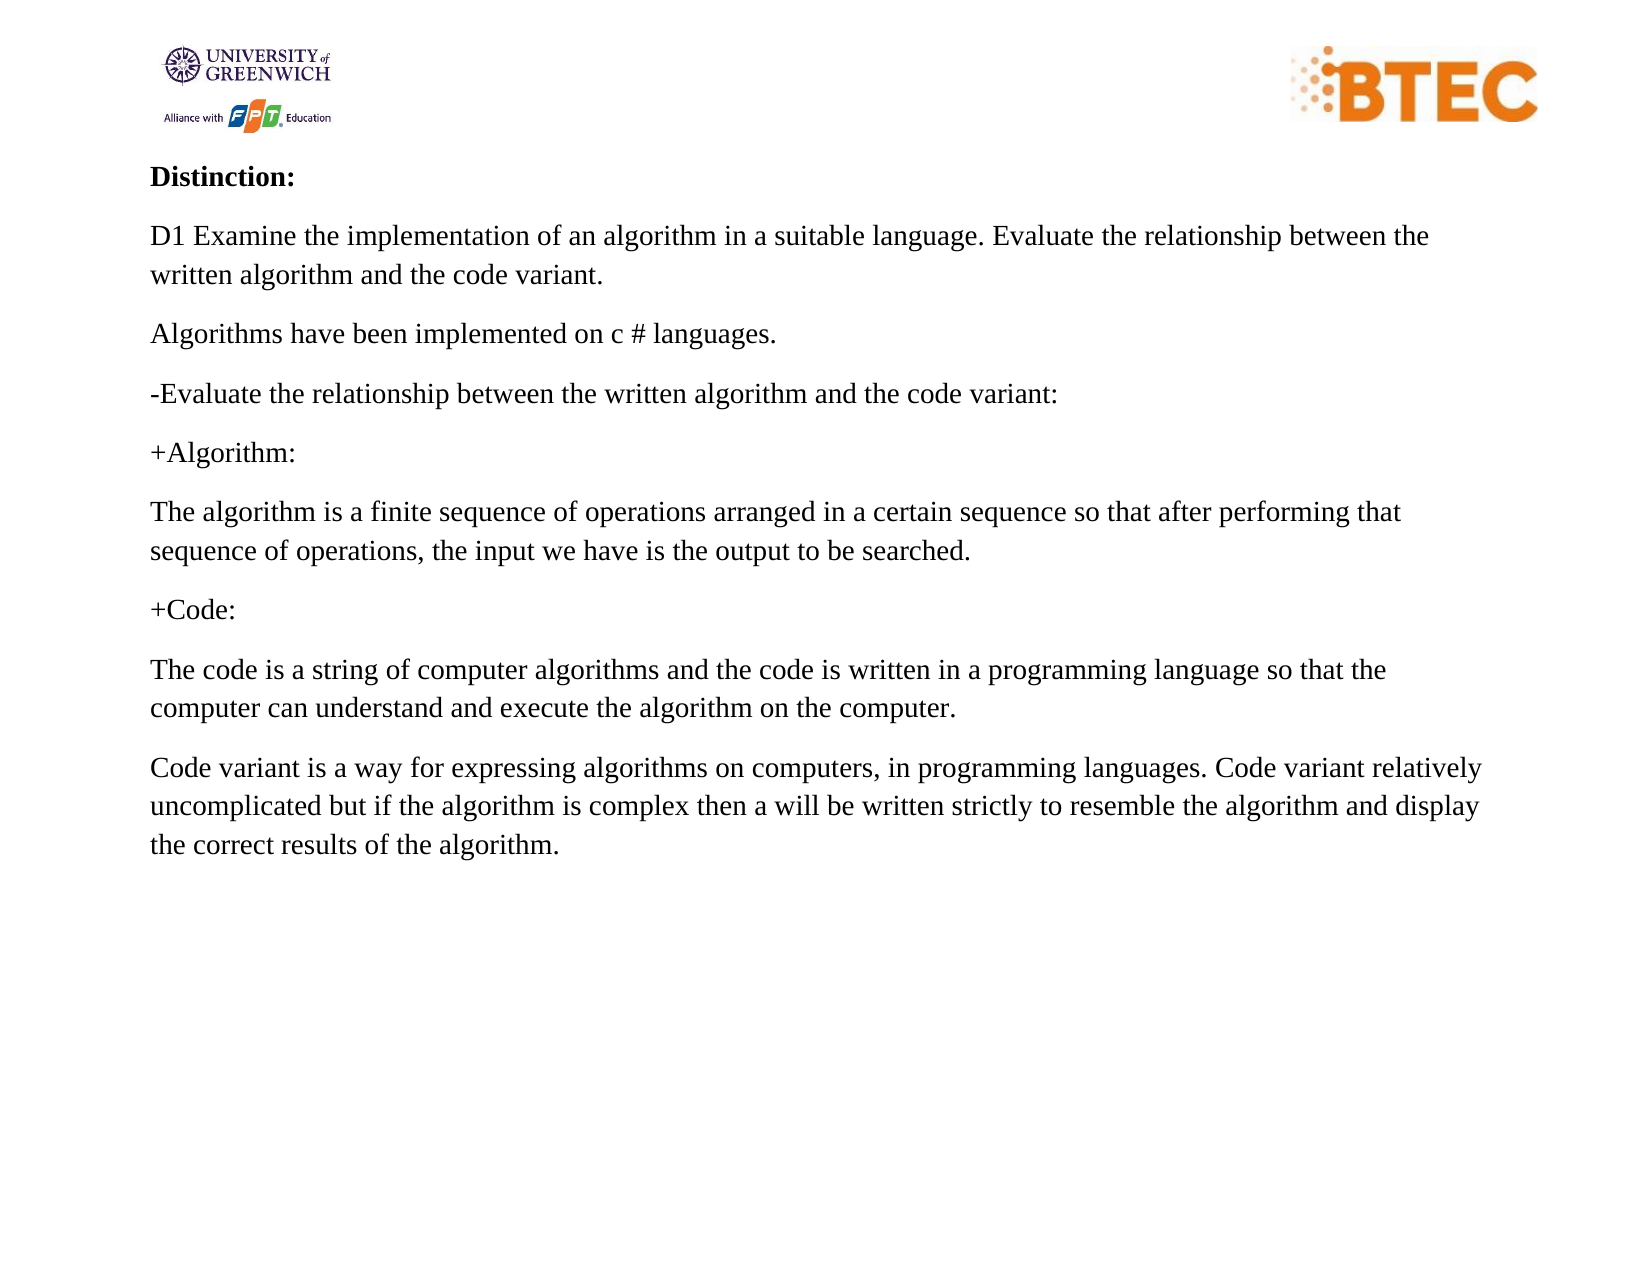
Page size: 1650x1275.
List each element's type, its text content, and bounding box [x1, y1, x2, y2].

text -Evaluate the relationship between the written algorithm and the code variant: [150, 376, 1500, 409]
text The code is a string of computer algorithms and the code is written in a programming language so that the computer can understand and execute the algorithm on the computer. [150, 652, 1500, 724]
text The algorithm is a finite sequence of operations arranged in a certain sequence so that after performing that sequence of operations, the input we have is the output to be searched. [150, 494, 1500, 567]
text Algorithms have been implemented on c # languages. [150, 316, 1500, 350]
text +Algorithm: [150, 435, 1500, 469]
picture [1290, 46, 1538, 122]
text Distinction: [150, 159, 1500, 193]
text D1 Examine the implementation of an algorithm in a suitable language. Evaluate the relationship between the written algorithm and the code variant. [150, 218, 1500, 291]
text +Code: [150, 592, 1500, 626]
picture [150, 32, 343, 144]
text Code variant is a way for expressing algorithms on computers, in programming languages. Code variant relatively uncomplicated but if the algorithm is complex then a will be written strictly to resemble the algorithm and display the correct results of the algorithm. [150, 750, 1500, 860]
